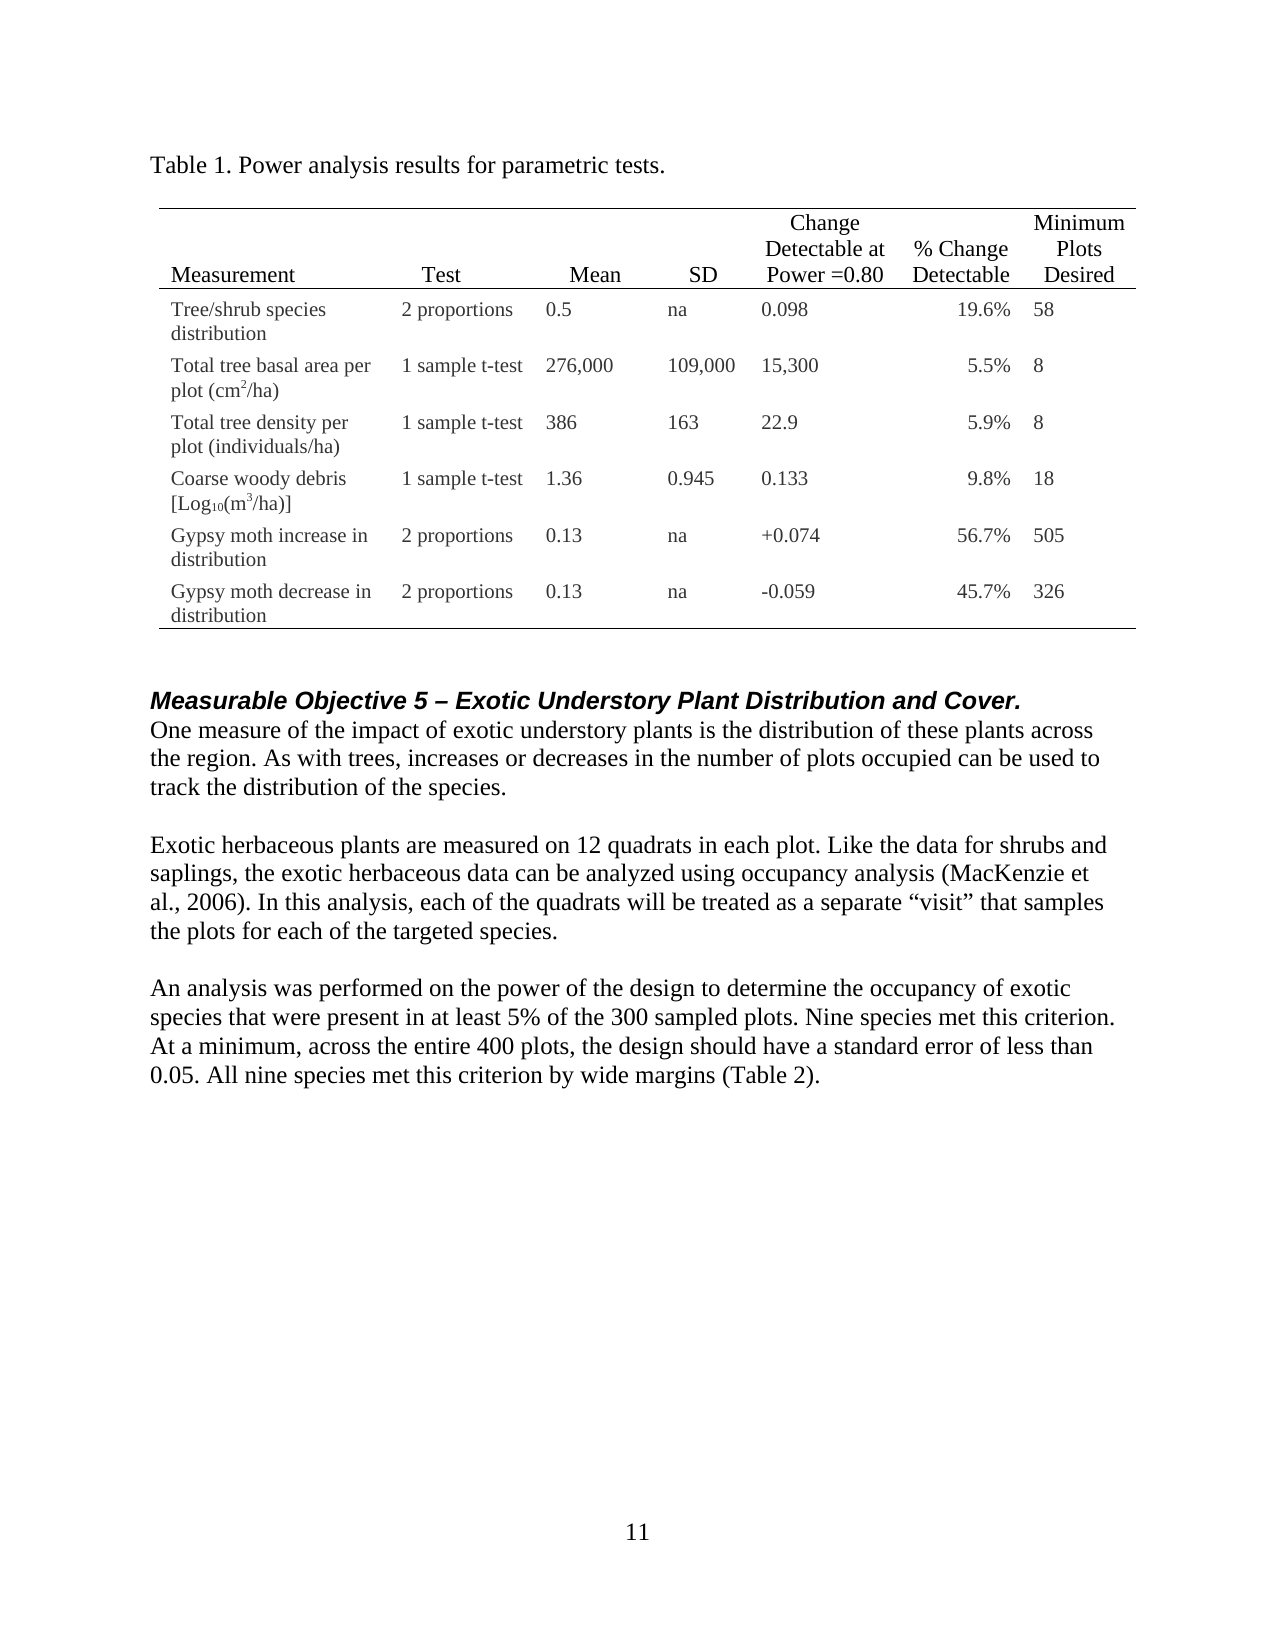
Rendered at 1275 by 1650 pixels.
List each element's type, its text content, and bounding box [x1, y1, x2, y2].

table_cell Total tree density per plot (individuals/ha) [159, 402, 390, 458]
table_cell na [656, 289, 750, 345]
table_header Minimum Plots Desired [1022, 209, 1136, 288]
text Table 1. Power analysis results for parametric tests. [150, 150, 1125, 179]
table_cell 0.133 [750, 458, 900, 514]
table_cell 2 proportions [390, 289, 534, 345]
table_cell 5.9% [900, 402, 1022, 458]
table_cell 9.8% [900, 458, 1022, 514]
table_cell -0.059 [750, 571, 900, 627]
table_cell Total tree basal area per plot (cm2/ha) [159, 345, 390, 402]
table_cell 163 [656, 402, 750, 458]
table_cell Tree/shrub species distribution [159, 289, 390, 345]
table_cell 0.945 [656, 458, 750, 514]
table_cell 1 sample t-test [390, 458, 534, 514]
table_cell Gypsy moth increase in distribution [159, 515, 390, 571]
text An analysis was performed on the power of the design to determine the occupancy of exotic species that were present in at least 5% of the 300 sampled plots. Nine species met this criterion. At a minimum, across the entire 400 plots, the design should have a standard error of less than 0.05. All nine species met this criterion by wide margins (Table 2). [150, 973, 1125, 1088]
text One measure of the impact of exotic understory plants is the distribution of these plants across the region. As with trees, increases or decreases in the number of plots occupied can be used to track the distribution of the species. [150, 715, 1125, 801]
table_header Measurement [159, 209, 410, 288]
table_cell na [656, 571, 750, 627]
table_cell 18 [1022, 458, 1136, 514]
table_header SD [656, 209, 750, 288]
table_cell 22.9 [750, 402, 900, 458]
table_cell 56.7% [900, 515, 1022, 571]
table_cell 0.13 [534, 515, 656, 571]
table_cell 276,000 [534, 345, 656, 402]
table_cell 1 sample t-test [390, 402, 534, 458]
table_cell +0.074 [750, 515, 900, 571]
subtitle Measurable Objective 5 – Exotic Understory Plant Distribution and Cover. [150, 686, 1125, 715]
table_cell 505 [1022, 515, 1136, 571]
table_cell 5.5% [900, 345, 1022, 402]
text Exotic herbaceous plants are measured on 12 quadrats in each plot. Like the data for shrubs and saplings, the exotic herbaceous data can be analyzed using occupancy analysis (MacKenzie et al., 2006). In this analysis, each of the quadrats will be treated as a separate “visit” that samples the plots for each of the targeted species. [150, 830, 1125, 945]
table_cell 109,000 [656, 345, 750, 402]
table_cell na [656, 515, 750, 571]
table_cell 2 proportions [390, 515, 534, 571]
table_header Test [410, 209, 534, 288]
table_cell 15,300 [750, 345, 900, 402]
table_cell 0.13 [534, 571, 656, 627]
table_header % Change Detectable [900, 209, 1022, 288]
table_cell 1 sample t-test [390, 345, 534, 402]
table_cell 0.098 [750, 289, 900, 345]
table_cell 8 [1022, 345, 1136, 402]
table_header Change Detectable at Power =0.80 [750, 209, 900, 288]
table_cell 2 proportions [390, 571, 534, 627]
table_cell 0.5 [534, 289, 656, 345]
table_cell Coarse woody debris [Log10(m3/ha)] [159, 458, 390, 514]
table_cell 326 [1022, 571, 1136, 627]
table_cell 386 [534, 402, 656, 458]
table_cell 1.36 [534, 458, 656, 514]
table_cell 45.7% [900, 571, 1022, 627]
table_cell Gypsy moth decrease in distribution [159, 571, 390, 627]
table_header Mean [534, 209, 656, 288]
table_cell 58 [1022, 289, 1136, 345]
table_cell 19.6% [900, 289, 1022, 345]
table_cell 8 [1022, 402, 1136, 458]
